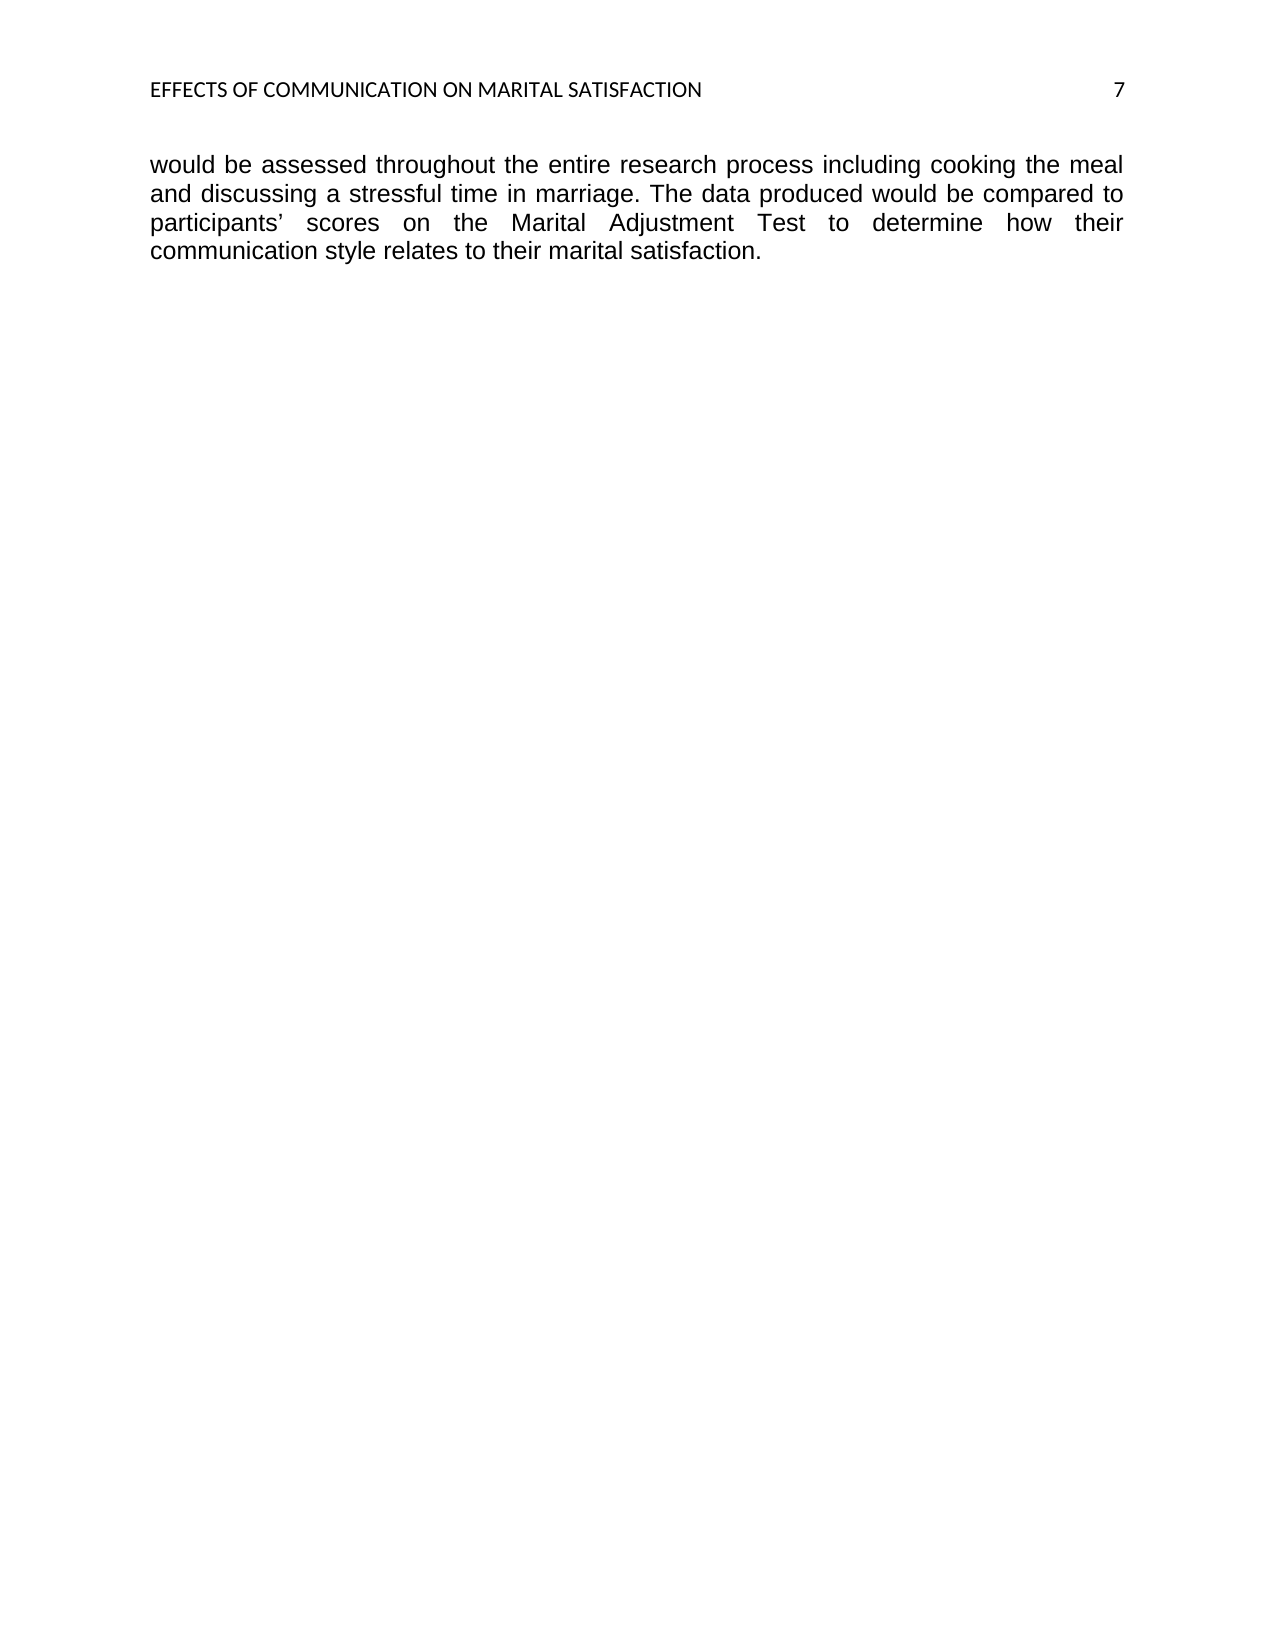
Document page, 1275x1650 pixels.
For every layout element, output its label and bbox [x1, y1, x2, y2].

text [150, 150, 1125, 265]
